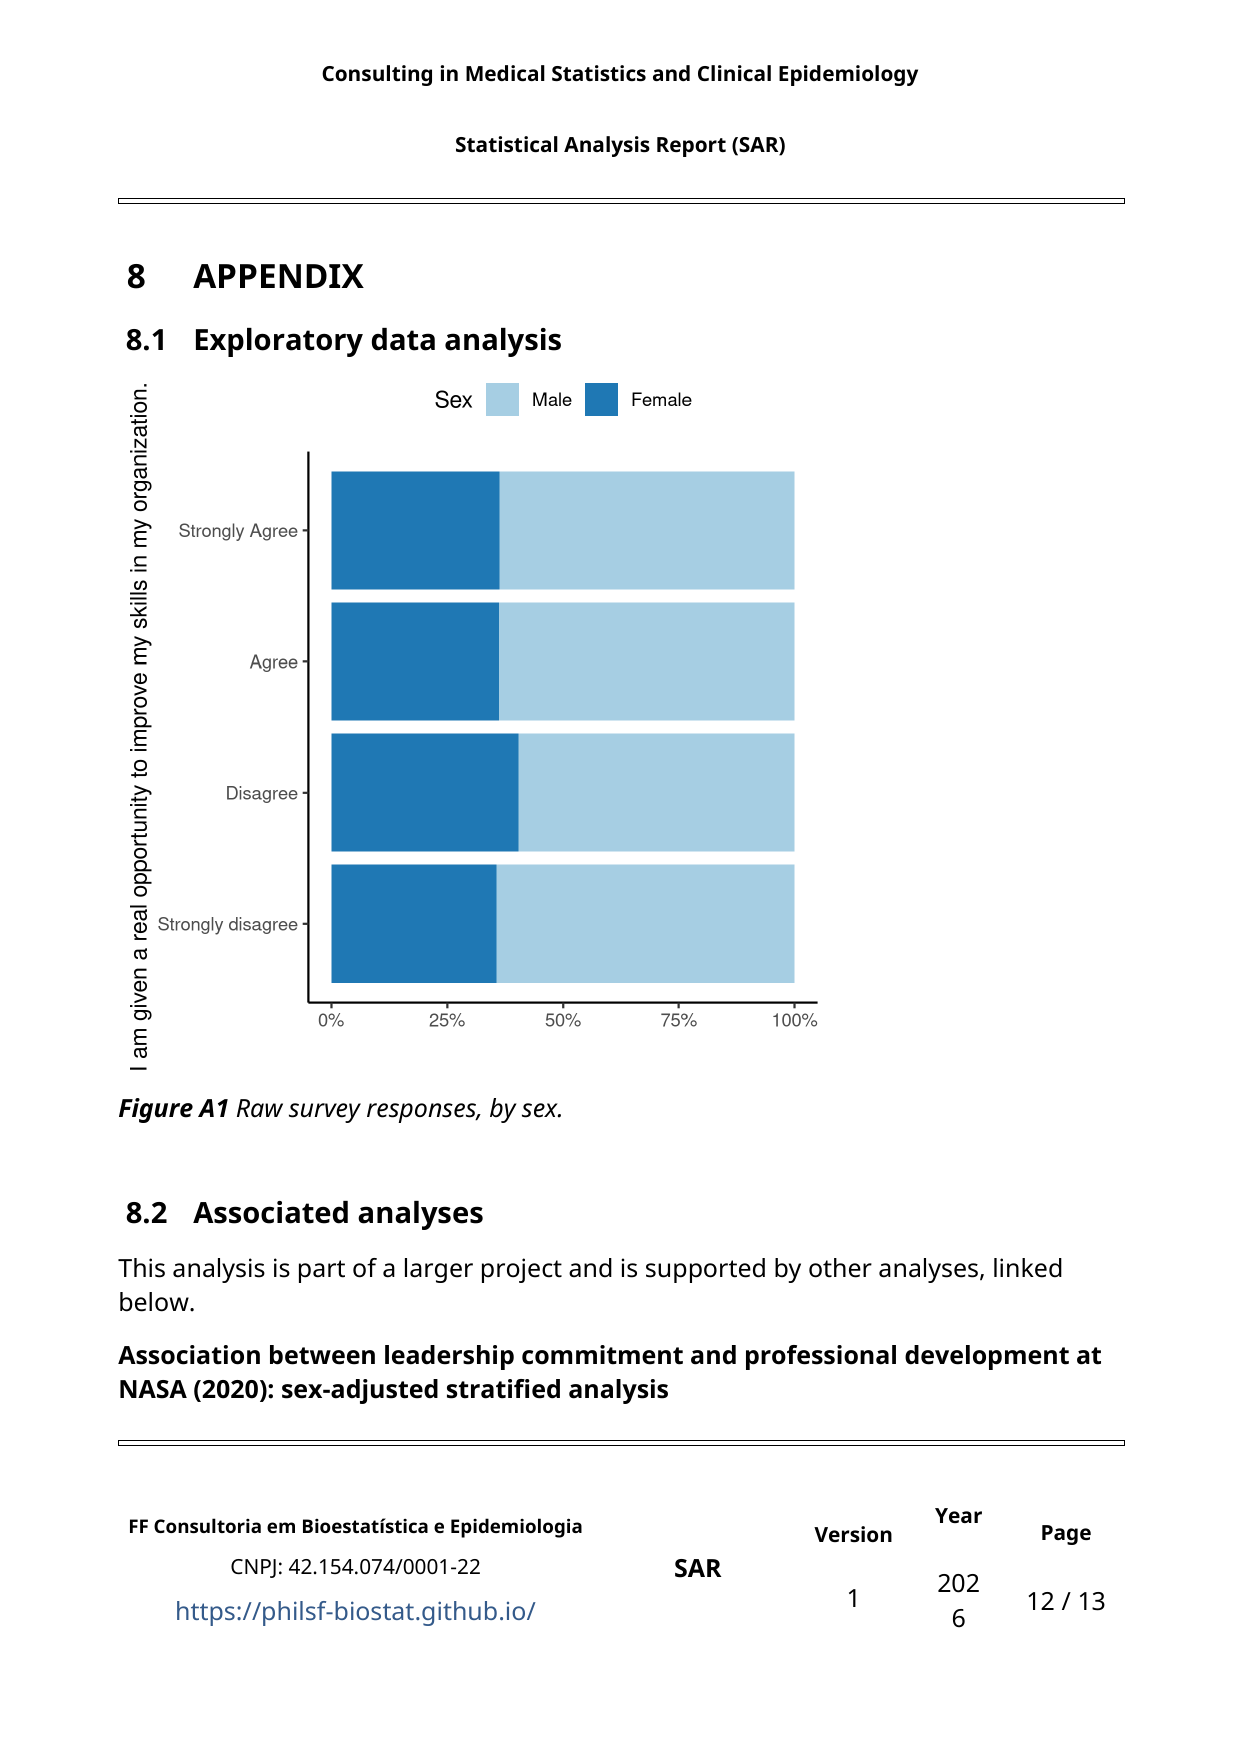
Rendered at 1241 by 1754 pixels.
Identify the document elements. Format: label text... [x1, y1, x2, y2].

subtitle Exploratory data analysis [118, 319, 1122, 359]
text Figure A1 Raw survey responses, by sex. [118, 1091, 1122, 1125]
subtitle Appendix [118, 253, 1122, 298]
picture [118, 359, 829, 1070]
subtitle Associated analyses [118, 1192, 1122, 1232]
text Association between leadership commitment and professional development at NASA (2020): sex-adjusted stratified analysis [118, 1337, 1122, 1406]
text This analysis is part of a larger project and is supported by other analyses, linked below. [118, 1251, 1122, 1319]
